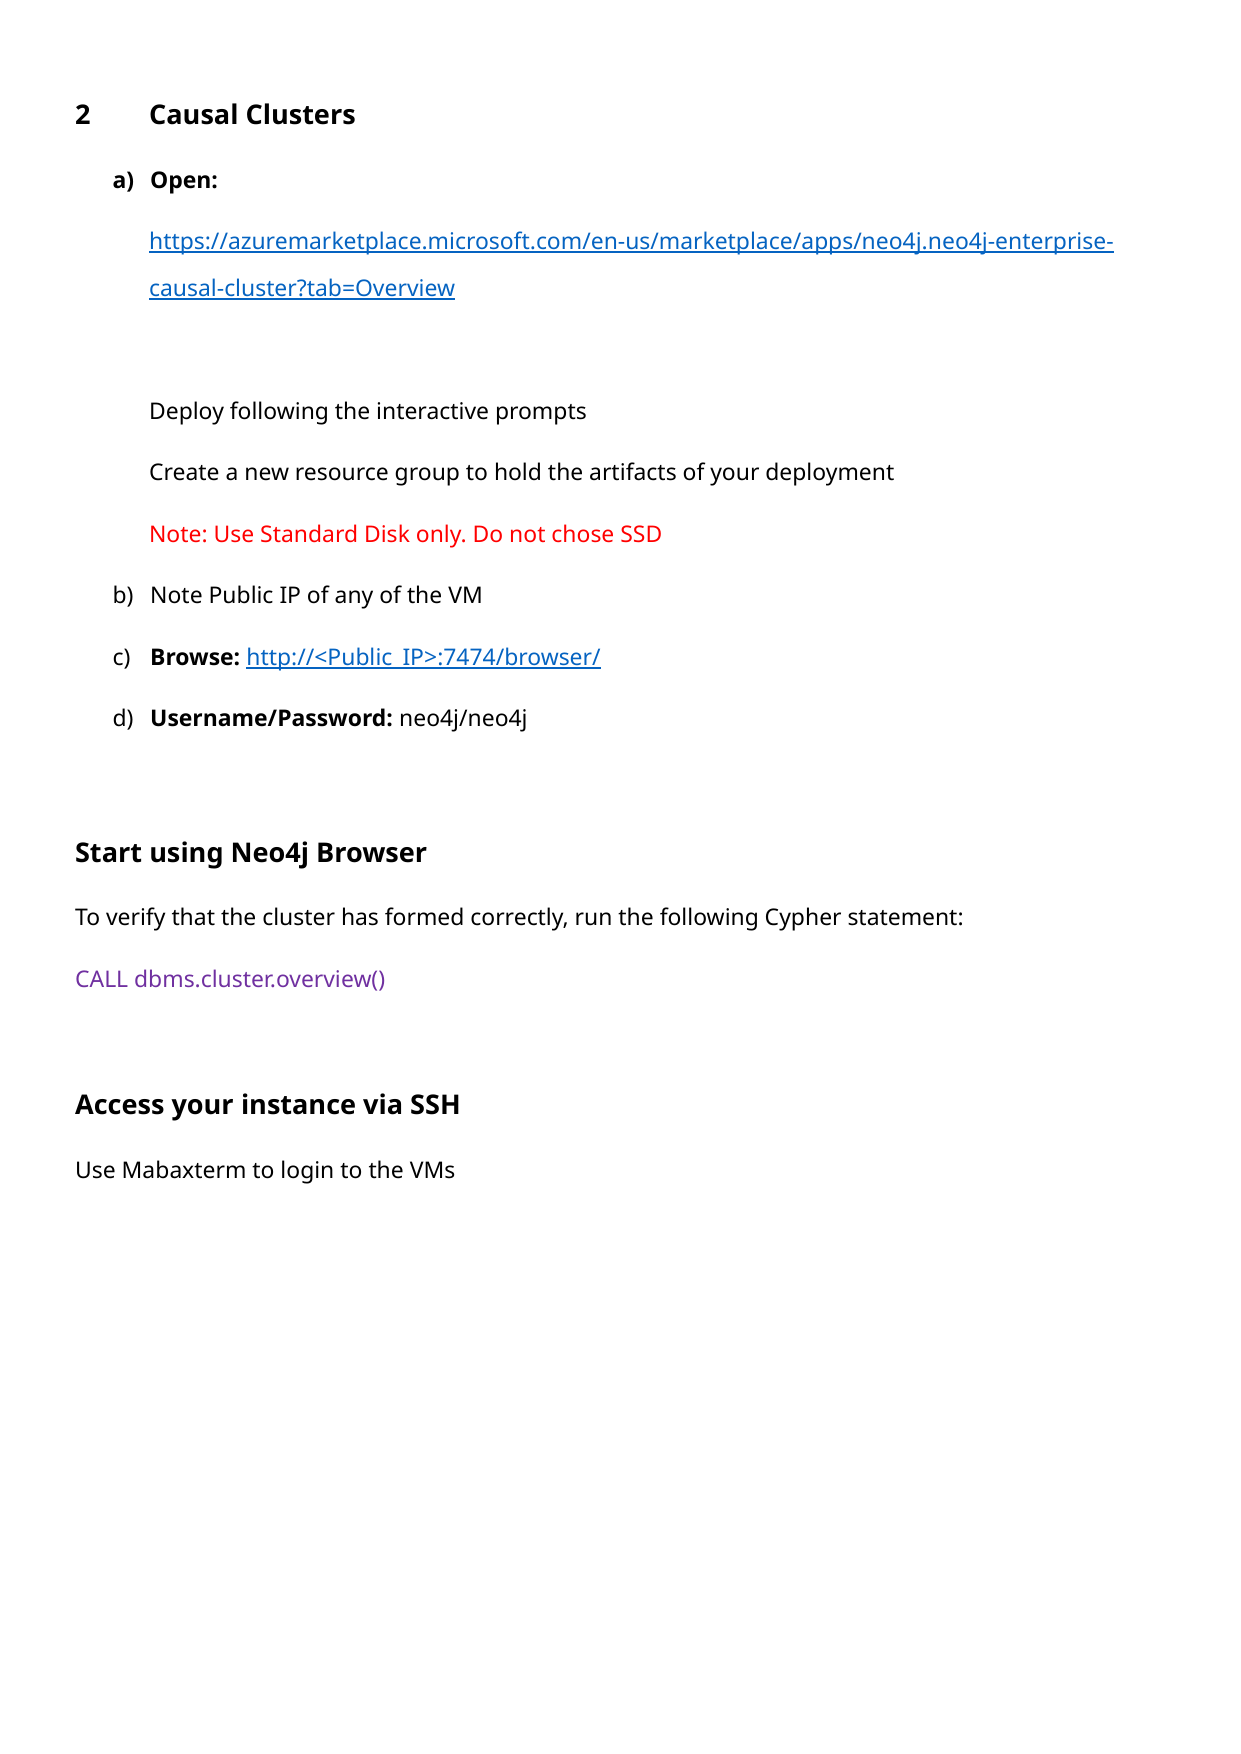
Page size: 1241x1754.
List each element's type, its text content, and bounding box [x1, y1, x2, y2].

text https://azuremarketplace.microsoft.com/en-us/marketplace/apps/neo4j.neo4j-enterprise-causal-cluster?tab=Overview [149, 225, 1165, 303]
subtitle Access your instance via SSH [75, 1086, 1165, 1123]
subtitle Start using Neo4j Browser [75, 833, 1165, 870]
text CALL dbms.cluster.overview() [75, 963, 1165, 994]
text Deploy following the interactive prompts [149, 395, 1165, 426]
text Note: Use Standard Disk only. Do not chose SSD [149, 518, 1165, 549]
list Username/Password: neo4j/neo4j [112, 702, 1165, 733]
subtitle Causal Clusters [75, 96, 1165, 133]
text To verify that the cluster has formed correctly, run the following Cypher statement: [75, 901, 1165, 933]
text Use Mabaxterm to login to the VMs [75, 1153, 1165, 1185]
list Open: [112, 164, 1165, 195]
list Note Public IP of any of the VM [112, 579, 1165, 611]
text Create a new resource group to hold the artifacts of your deployment [149, 456, 1165, 488]
list Browse: http://<Public_IP>:7474/browser/ [112, 641, 1165, 672]
